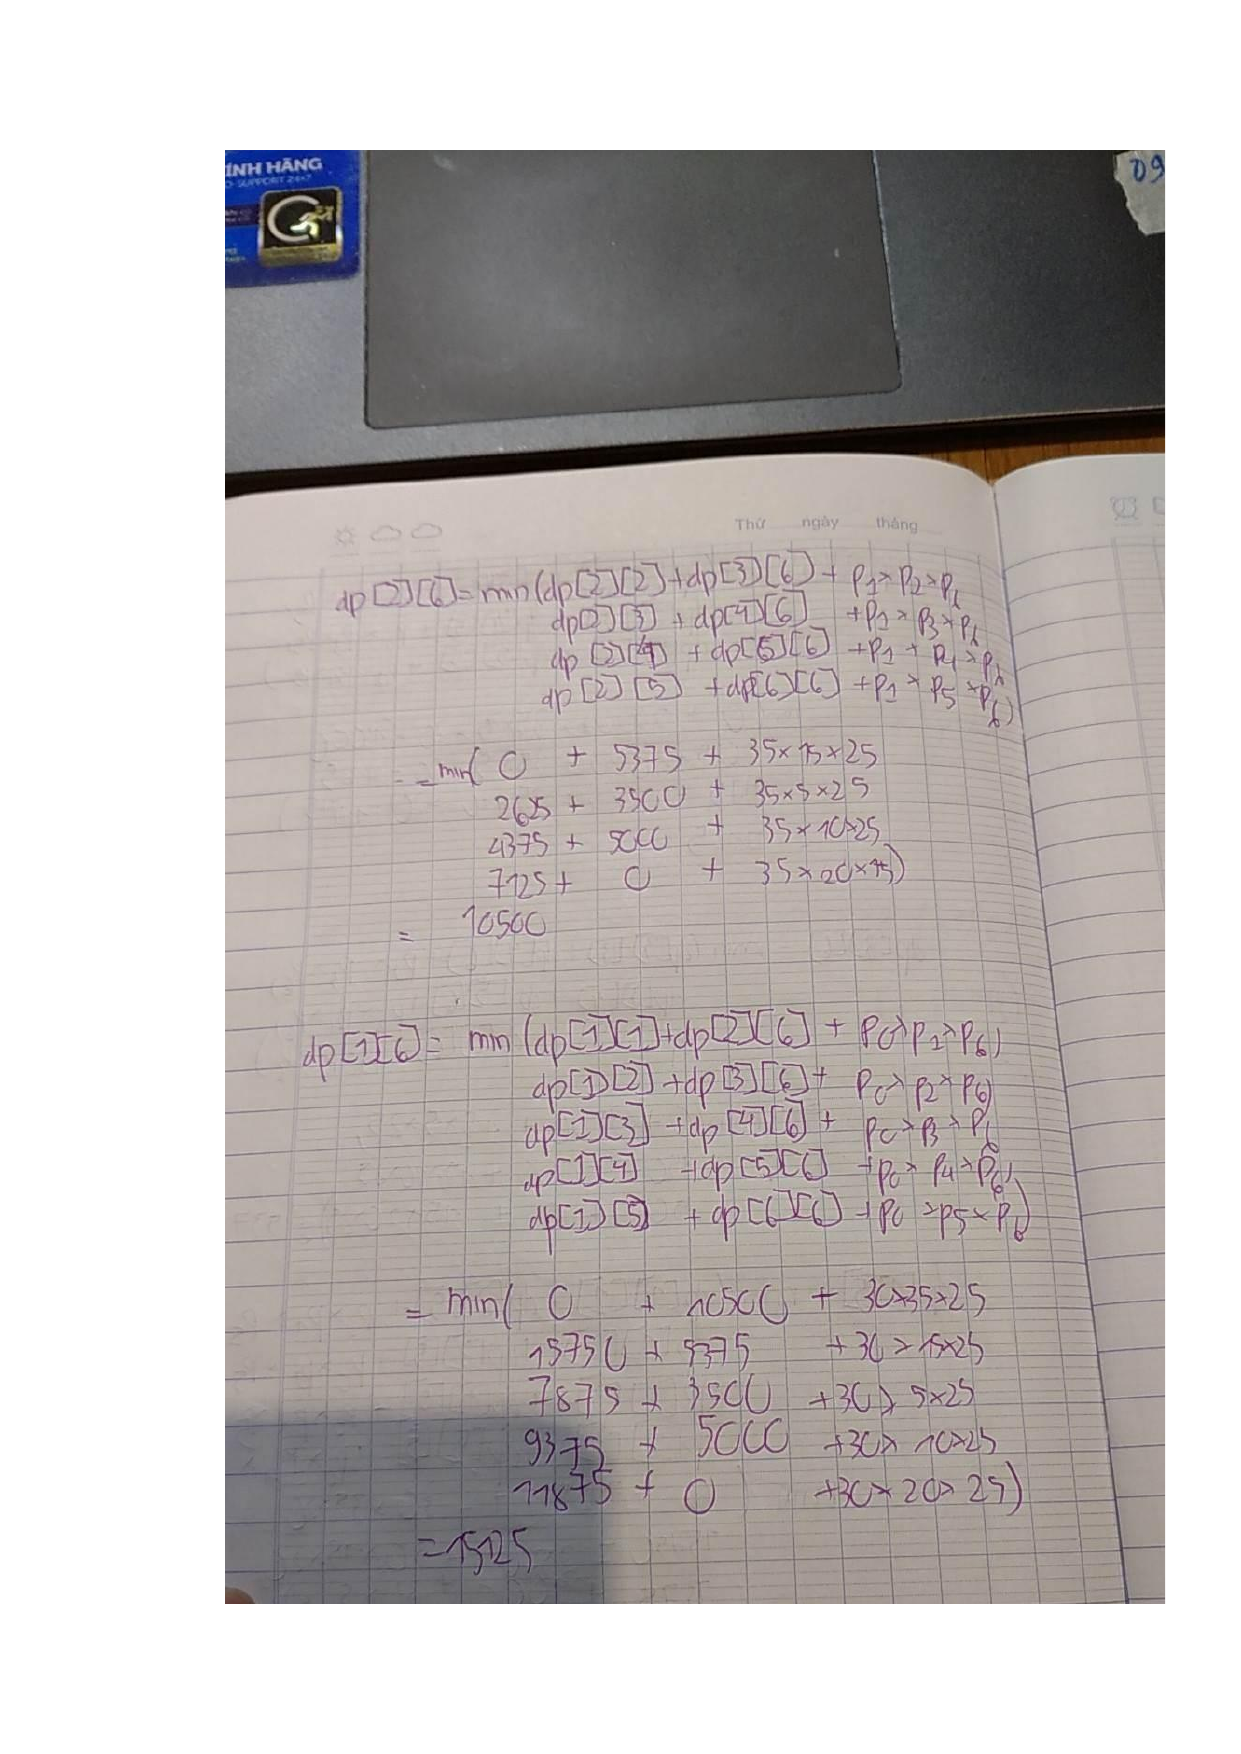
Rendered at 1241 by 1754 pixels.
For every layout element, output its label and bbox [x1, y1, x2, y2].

picture [225, 150, 1166, 1604]
